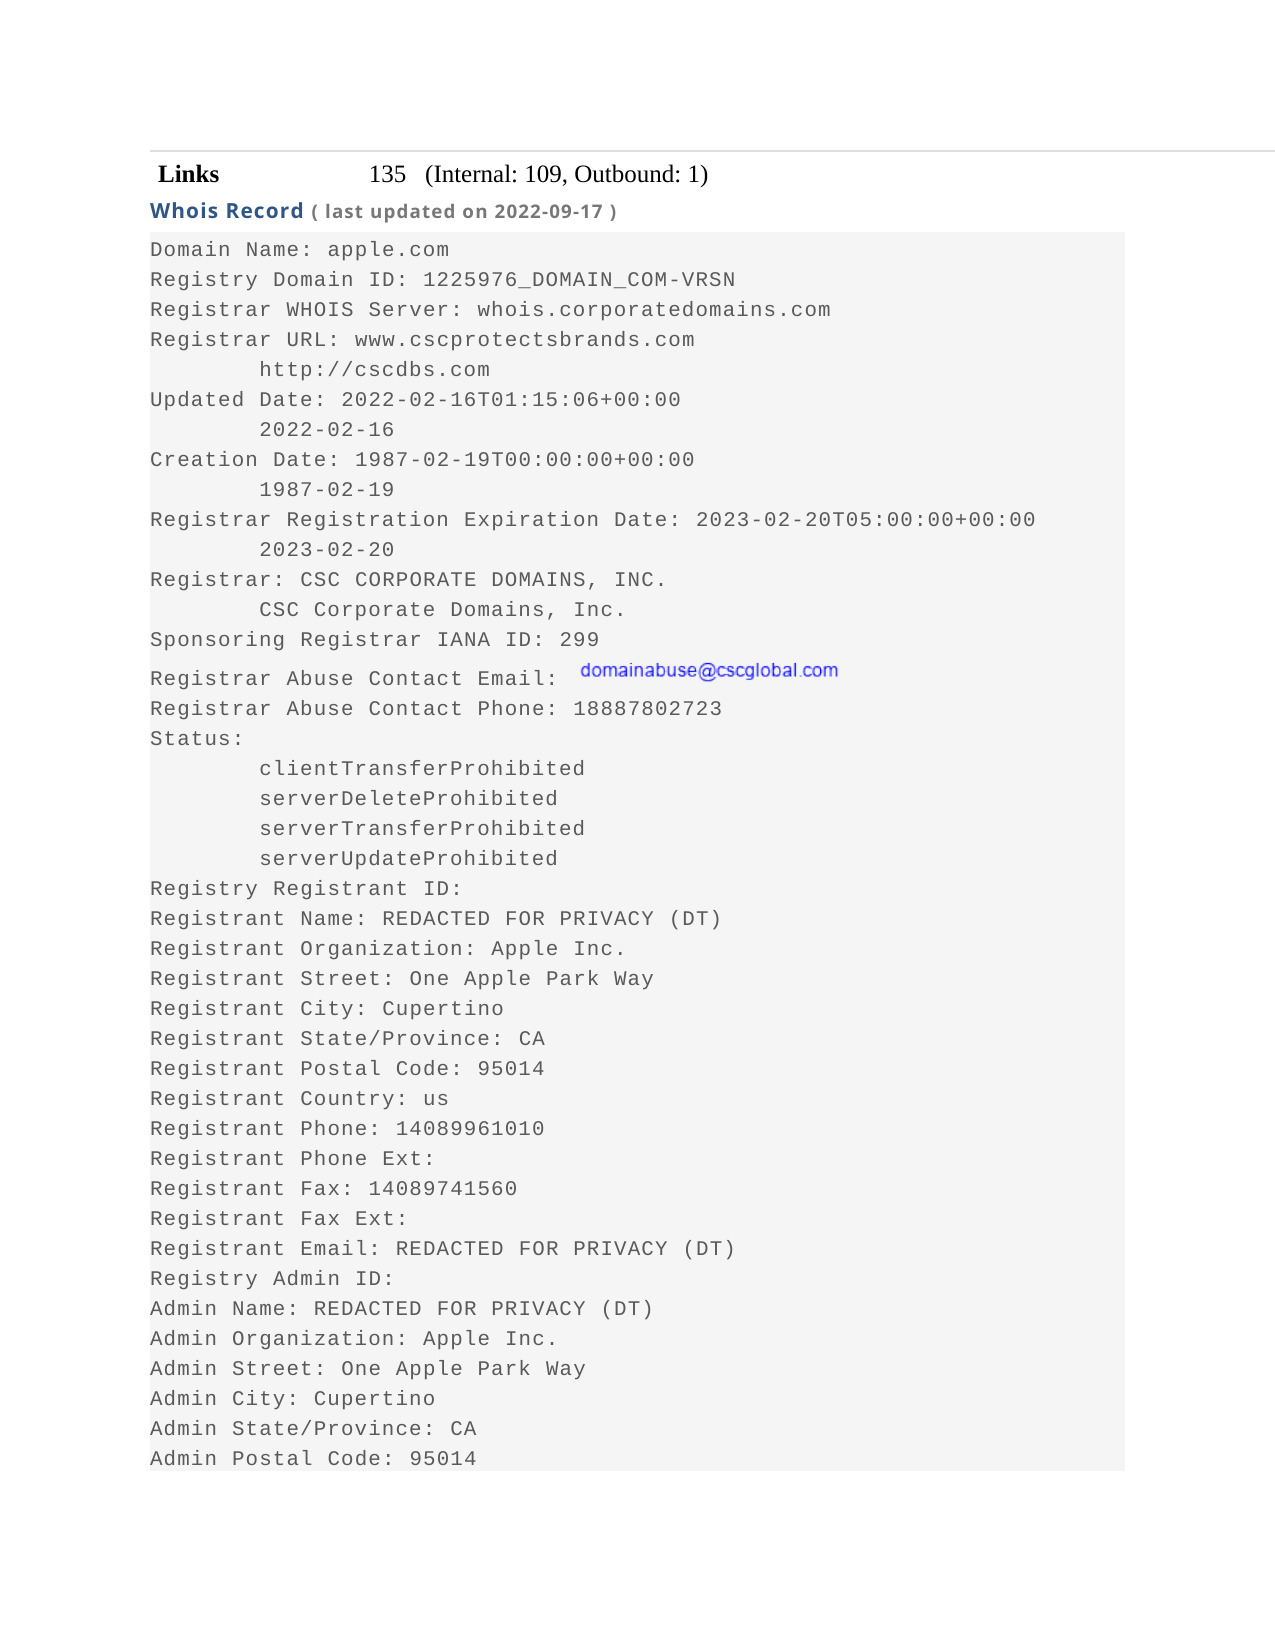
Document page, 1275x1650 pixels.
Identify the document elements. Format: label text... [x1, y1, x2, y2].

text Whois Record ( last updated on 2022-09-17 ) [150, 196, 1125, 224]
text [150, 232, 1125, 1471]
picture [573, 652, 845, 685]
table_cell 135 (Internal: 109, Outbound: 1) [361, 152, 1275, 196]
table_cell Links [150, 152, 361, 196]
